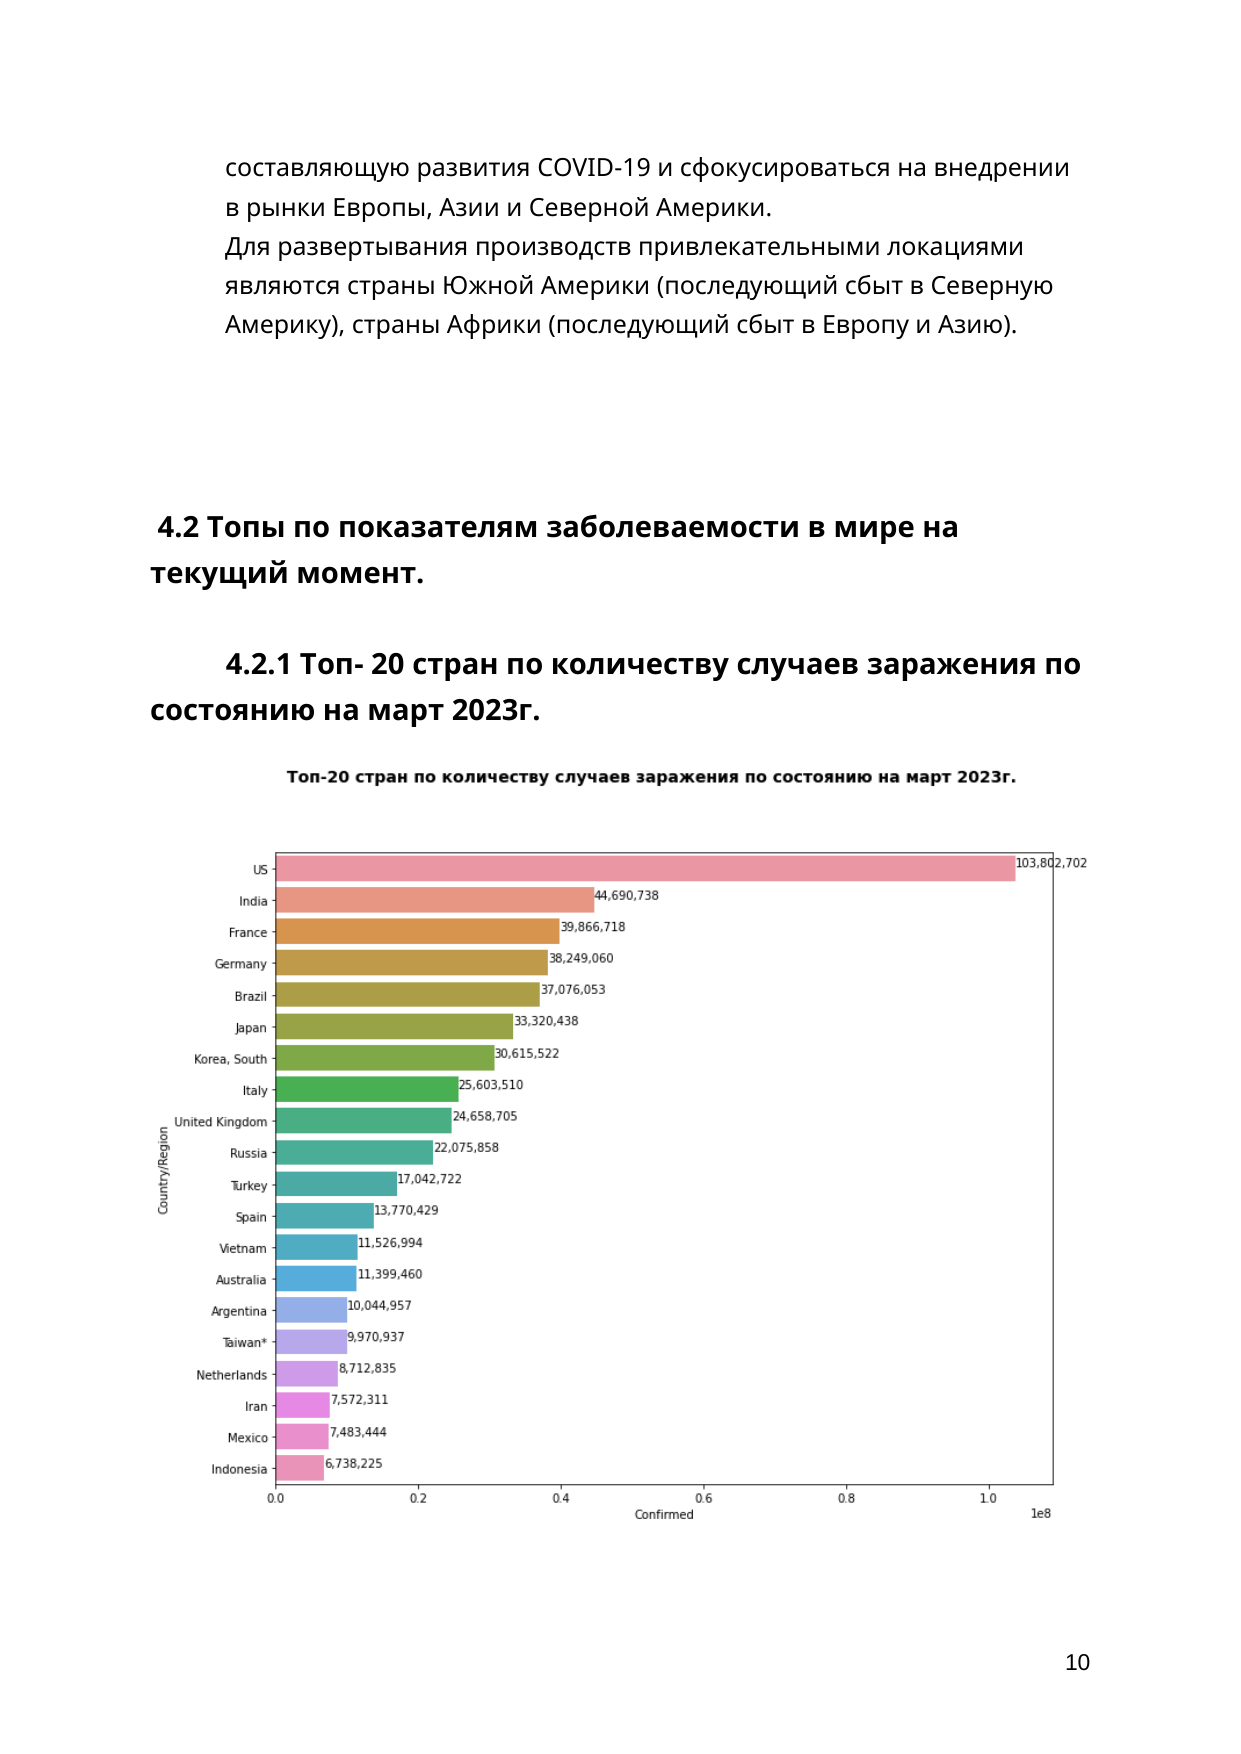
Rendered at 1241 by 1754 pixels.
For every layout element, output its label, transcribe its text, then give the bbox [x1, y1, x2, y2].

text 4.2 Топы по показателям заболеваемости в мире на текущий момент. [150, 506, 1090, 592]
picture [150, 764, 1091, 1526]
text 4.2.1 Топ- 20 стран по количеству случаев заражения по состоянию на март 2023г. [150, 643, 1090, 729]
text Для развертывания производств привлекательными локациями являются страны Южной Америки (последующий сбыт в Северную Америку), страны Африки (последующий сбыт в Европу и Азию). [225, 228, 1090, 341]
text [225, 150, 1090, 223]
